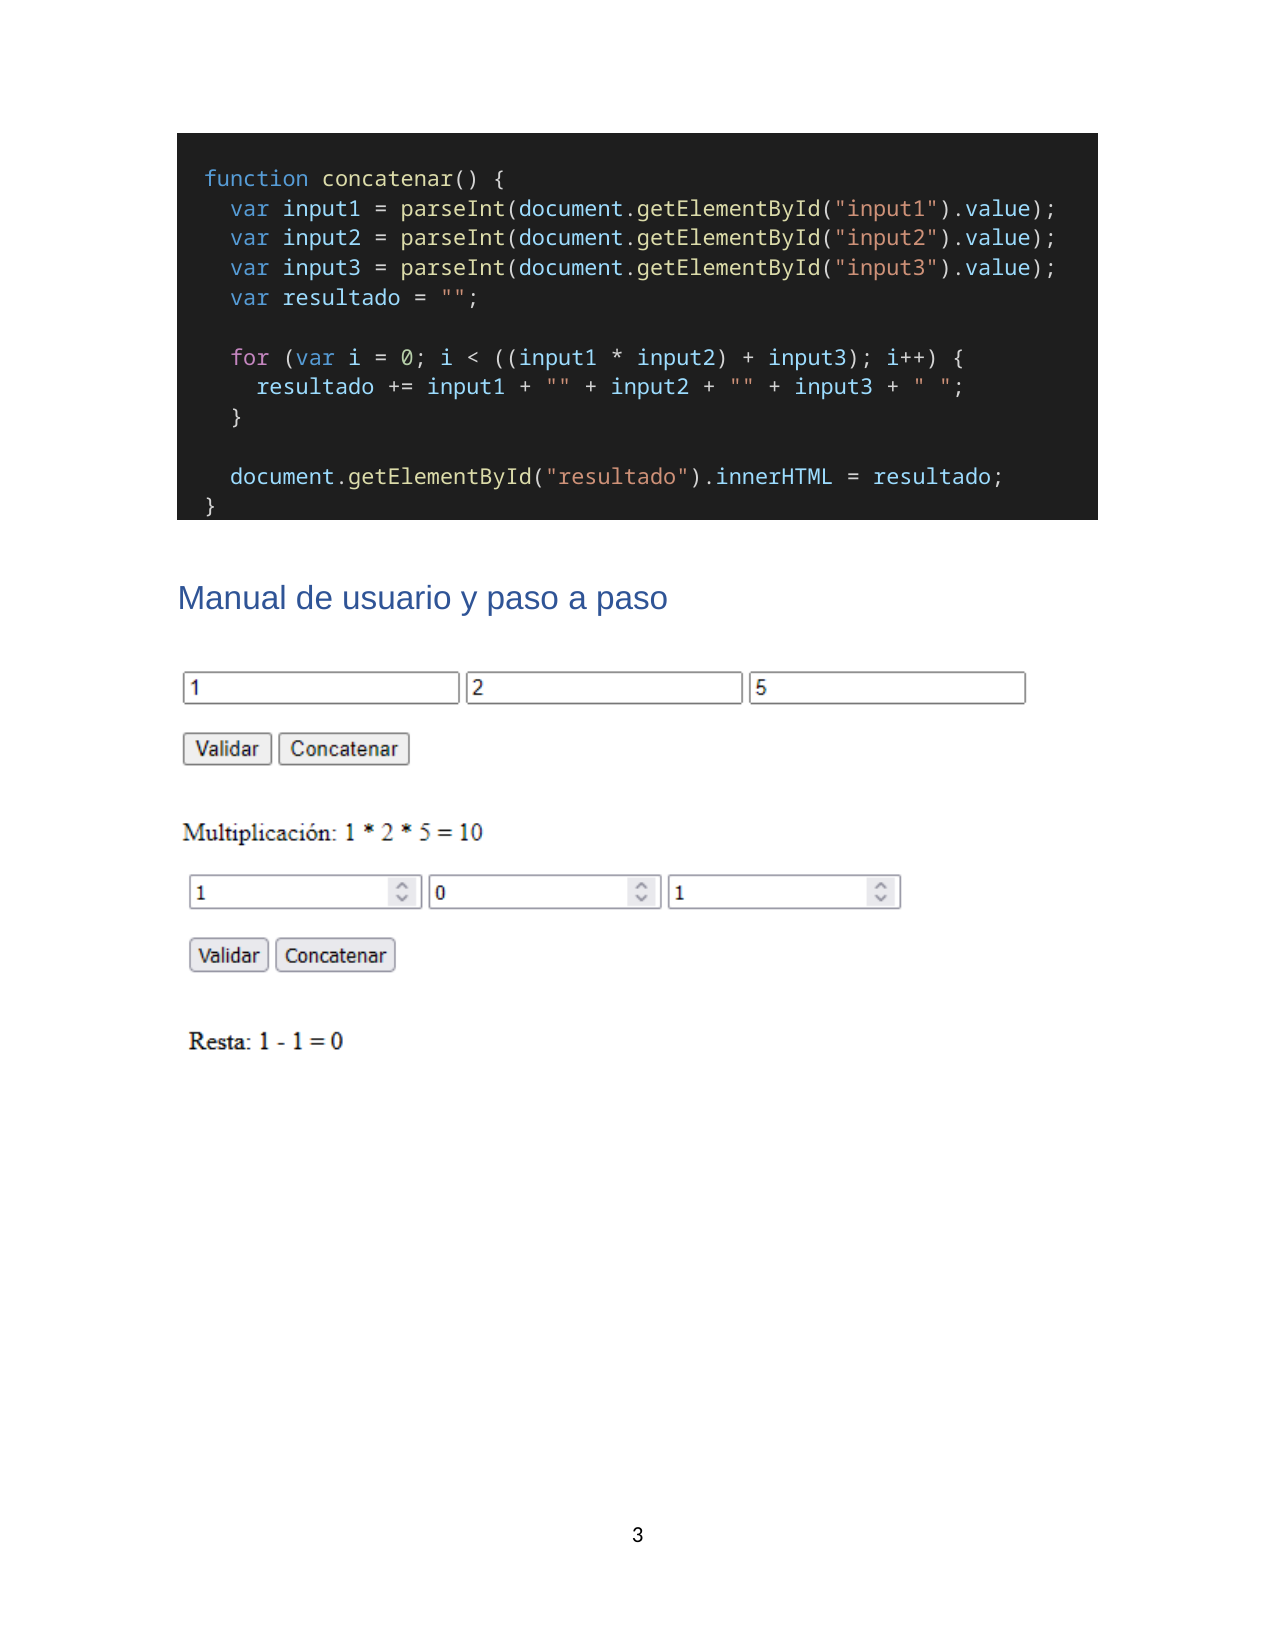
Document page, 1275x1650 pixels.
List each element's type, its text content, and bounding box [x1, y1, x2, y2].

text var input1 = parseInt(document.getElementById("input1").value); [177, 192, 1098, 222]
picture [177, 871, 953, 1067]
text } [177, 490, 1098, 520]
text var input3 = parseInt(document.getElementById("input3").value); [177, 252, 1098, 282]
subtitle Manual de usuario y paso a paso [177, 578, 1098, 617]
text var input2 = parseInt(document.getElementById("input2").value); [177, 222, 1098, 252]
text var resultado = ""; [177, 282, 1098, 312]
text function concatenar() { [177, 163, 1098, 192]
text for (var i = 0; i < ((input1 * input2) + input3); i++) { [177, 341, 1098, 371]
text resultado += input1 + "" + input2 + "" + input3 + " "; [177, 371, 1098, 401]
text document.getElementById("resultado").innerHTML = resultado; [177, 461, 1098, 490]
text } [177, 401, 1098, 431]
picture [177, 667, 1081, 869]
